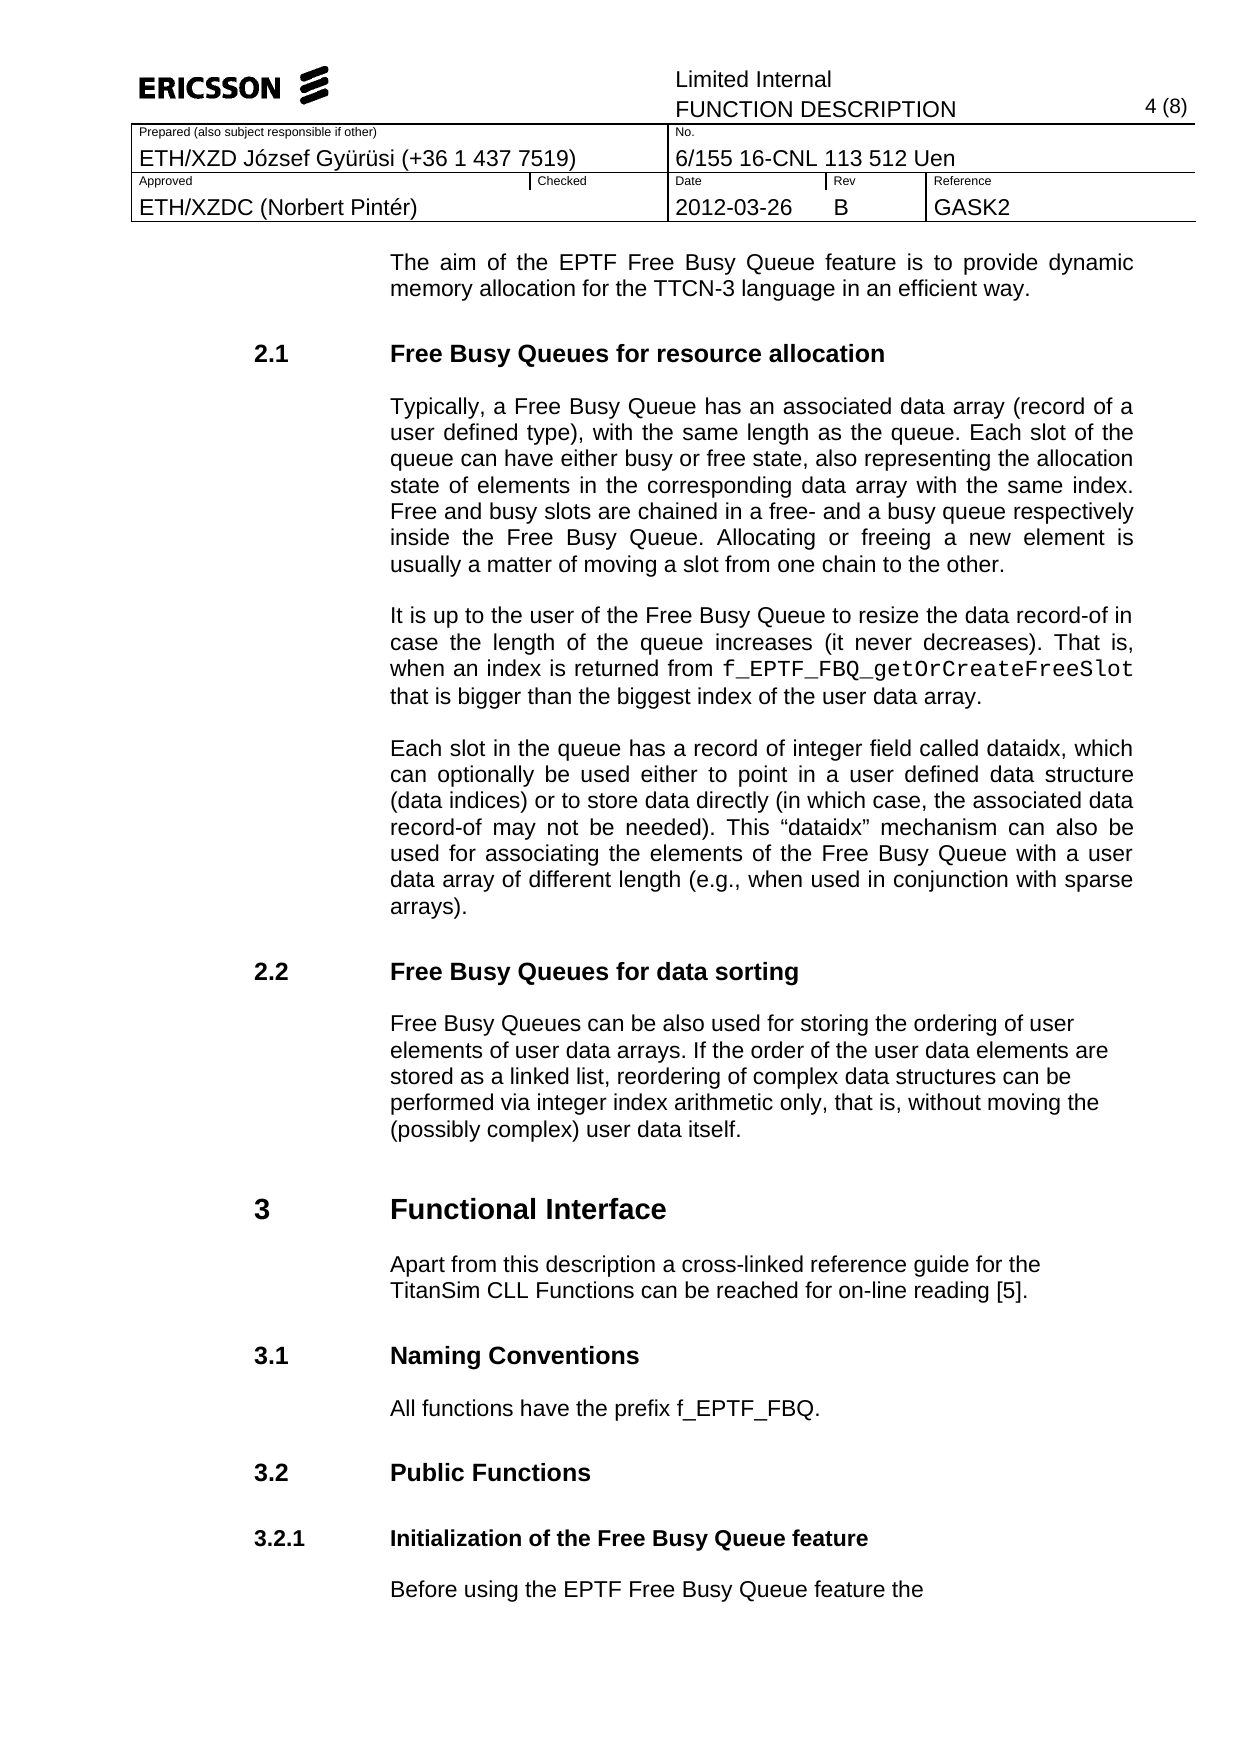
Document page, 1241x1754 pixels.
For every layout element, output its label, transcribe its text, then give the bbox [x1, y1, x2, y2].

subtitle Naming Conventions [254, 1341, 1134, 1369]
text Before using the EPTF Free Busy Queue feature the [390, 1576, 1134, 1602]
text Each slot in the queue has a record of integer field called dataidx, which can optionally be used either to point in a user defined data structure (data indices) or to store data directly (in which case, the associated data record-of may not be needed). This “dataidx” mechanism can also be used for associating the elements of the Free Busy Queue with a user data array of different length (e.g., when used in conjunction with sparse arrays). [390, 734, 1134, 919]
text Free Busy Queues can be also used for storing the ordering of user elements of user data arrays. If the order of the user data elements are stored as a linked list, reordering of complex data structures can be performed via integer index arithmetic only, that is, without moving the (possibly complex) user data itself. [390, 1010, 1134, 1142]
text All functions have the prefix f_EPTF_FBQ. [390, 1394, 1134, 1421]
text Apart from this description a cross-linked reference guide for the TitanSim CLL Functions can be reached for on-line reading ‎[5]. [390, 1251, 1134, 1303]
text It is up to the user of the Free Busy Queue to resize the data record-of in case the length of the queue increases (it never decreases). That is, when an index is returned from f_EPTF_FBQ_getOrCreateFreeSlot that is bigger than the biggest index of the user data array. [390, 602, 1134, 709]
text The aim of the EPTF Free Busy Queue feature is to provide dynamic memory allocation for the TTCN-3 language in an efficient way. [390, 249, 1134, 301]
subtitle Free Busy Queues for resource allocation [254, 339, 1134, 368]
picture [138, 66, 329, 105]
subtitle Initialization of the Free Busy Queue feature [254, 1524, 1134, 1551]
text Typically, a Free Busy Queue has an associated data array (record of a user defined type), with the same length as the queue. Each slot of the queue can have either busy or free state, also representing the allocation state of elements in the corresponding data array with the same index. Free and busy slots are chained in a free- and a busy queue respectively inside the Free Busy Queue. Allocating or freeing a new element is usually a matter of moving a slot from one chain to the other. [390, 393, 1134, 577]
subtitle Free Busy Queues for data sorting [254, 956, 1134, 985]
subtitle Public Functions [254, 1458, 1134, 1487]
subtitle Functional Interface [254, 1192, 1134, 1226]
